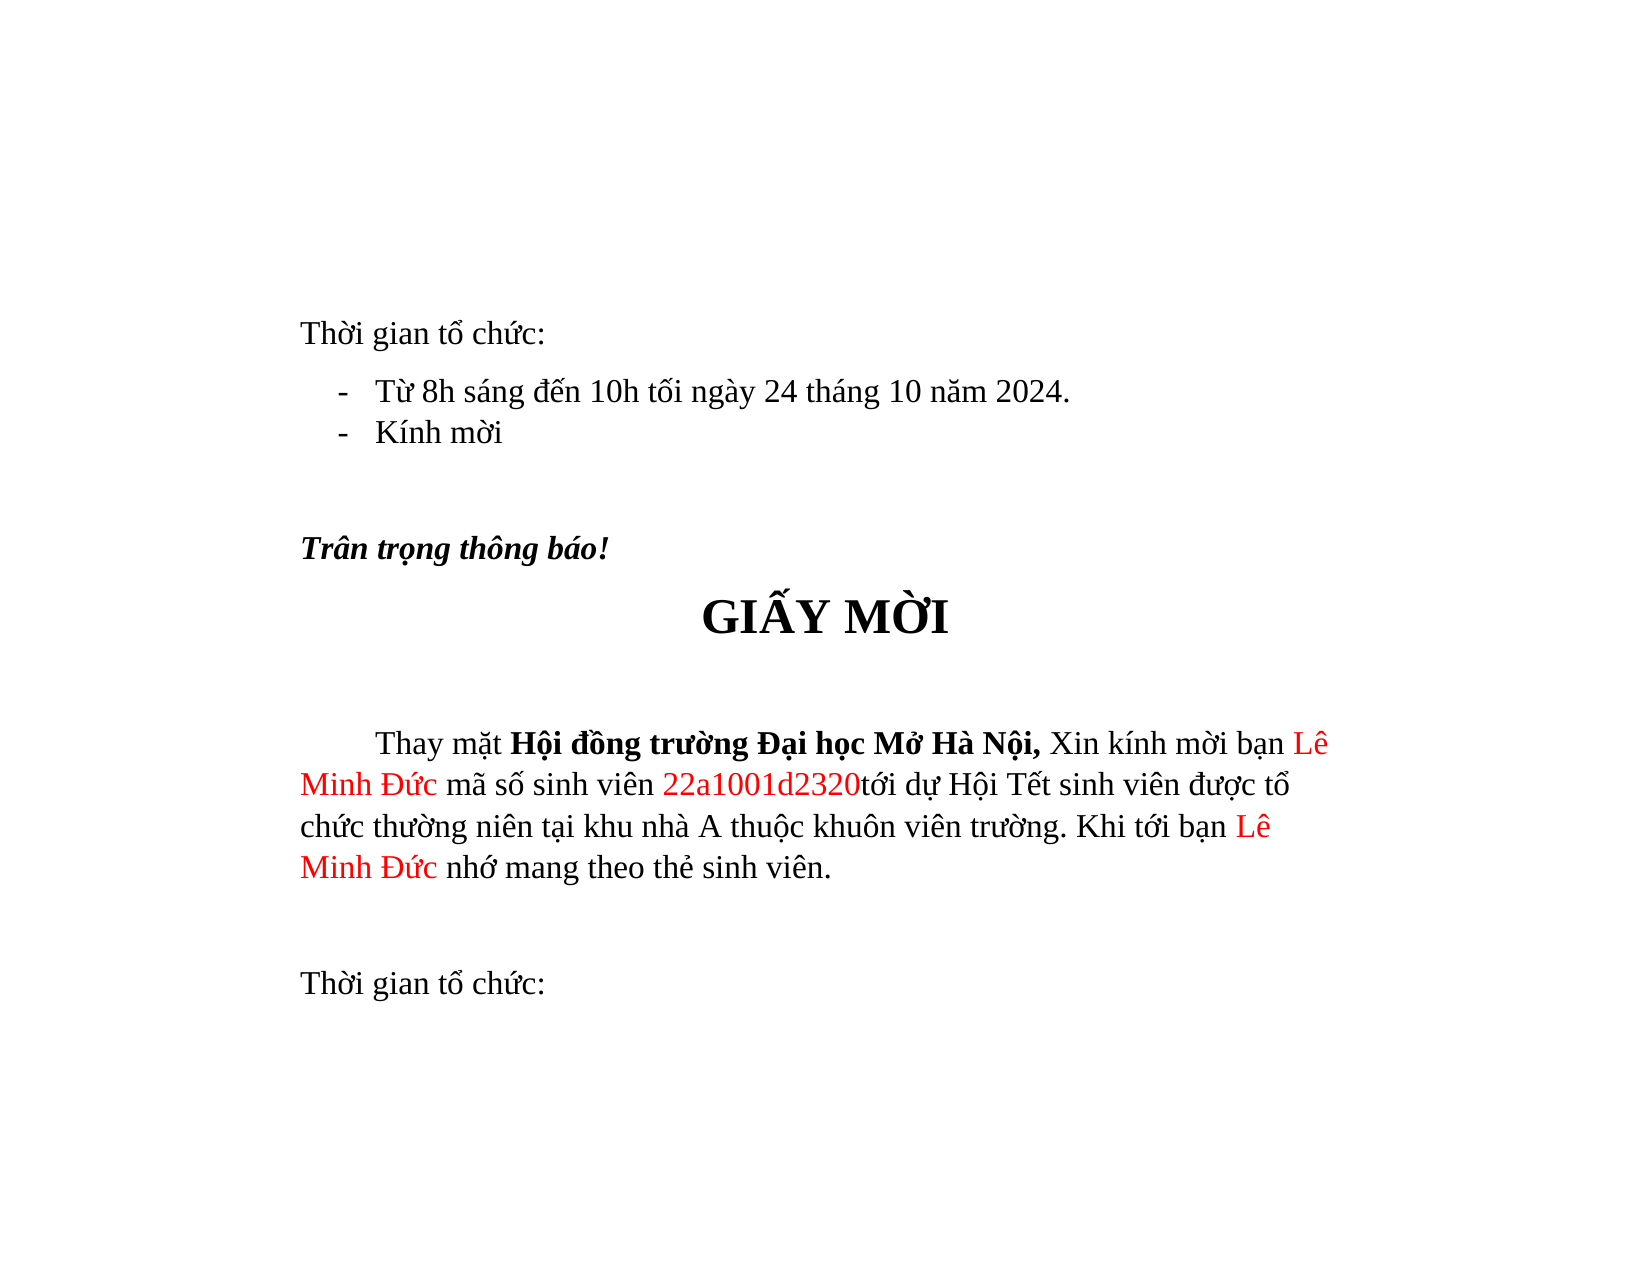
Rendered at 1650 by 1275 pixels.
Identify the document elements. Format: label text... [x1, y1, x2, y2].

text GIẤY MỜI [300, 586, 1350, 644]
text Trân trọng thông báo! [300, 528, 1350, 567]
text Thời gian tổ chức: [300, 313, 1350, 351]
text Thời gian tổ chức: [300, 963, 1350, 1002]
text Thay mặt Hội đồng trường Đại học Mở Hà Nội, Xin kính mời bạn Lê Minh Đức mã số sinh viên 22a1001d2320 tới dự Hội Tết sinh viên được tổ chức thường niên tại khu nhà A thuộc khuôn viên trường. Khi tới bạn Lê Minh Đức nhớ mang theo thẻ sinh viên. [300, 723, 1350, 886]
list Kính mời [337, 412, 1350, 451]
list Từ 8h sáng đến 10h tối ngày 24 tháng 10 năm 2024. [337, 371, 1350, 409]
